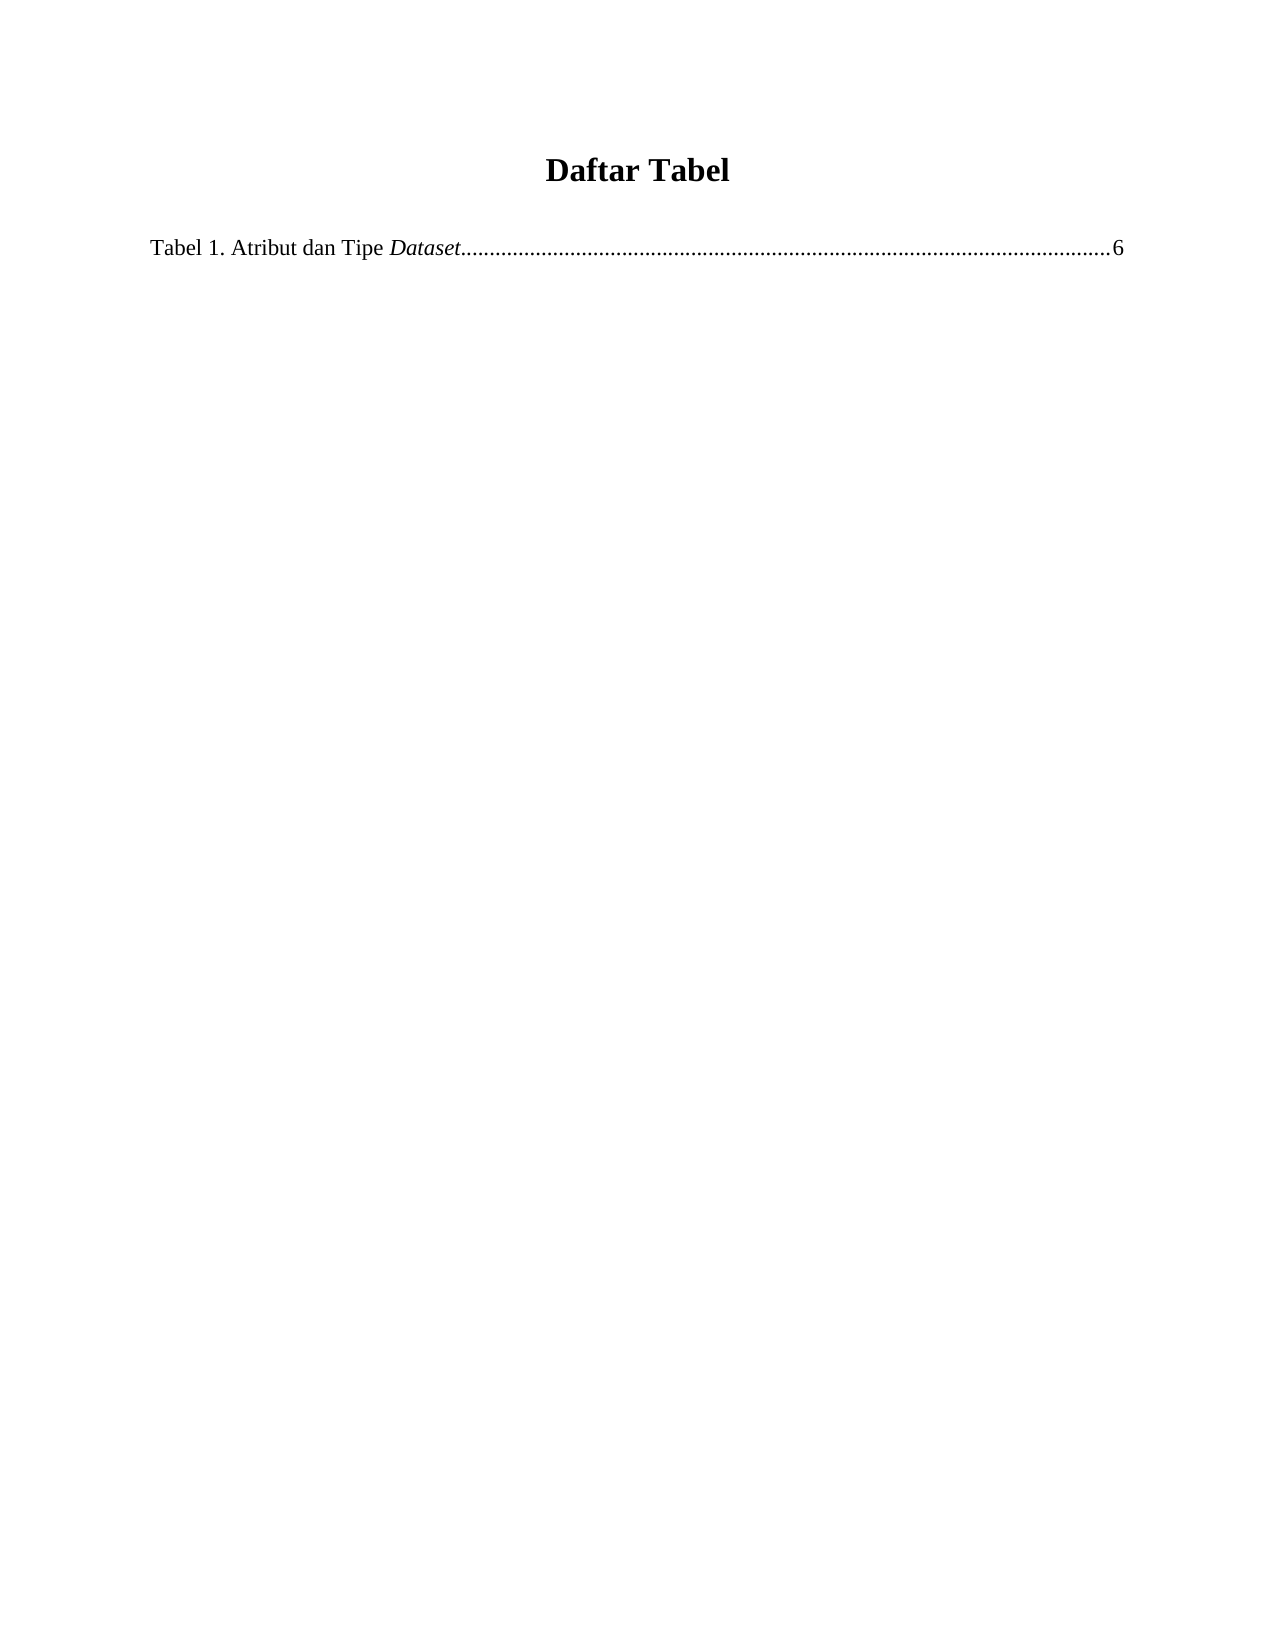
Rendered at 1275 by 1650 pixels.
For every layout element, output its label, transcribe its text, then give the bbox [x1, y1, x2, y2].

text Tabel 1. Atribut dan Tipe Dataset 6 [150, 234, 1125, 261]
subtitle Daftar Tabel [150, 150, 1125, 188]
